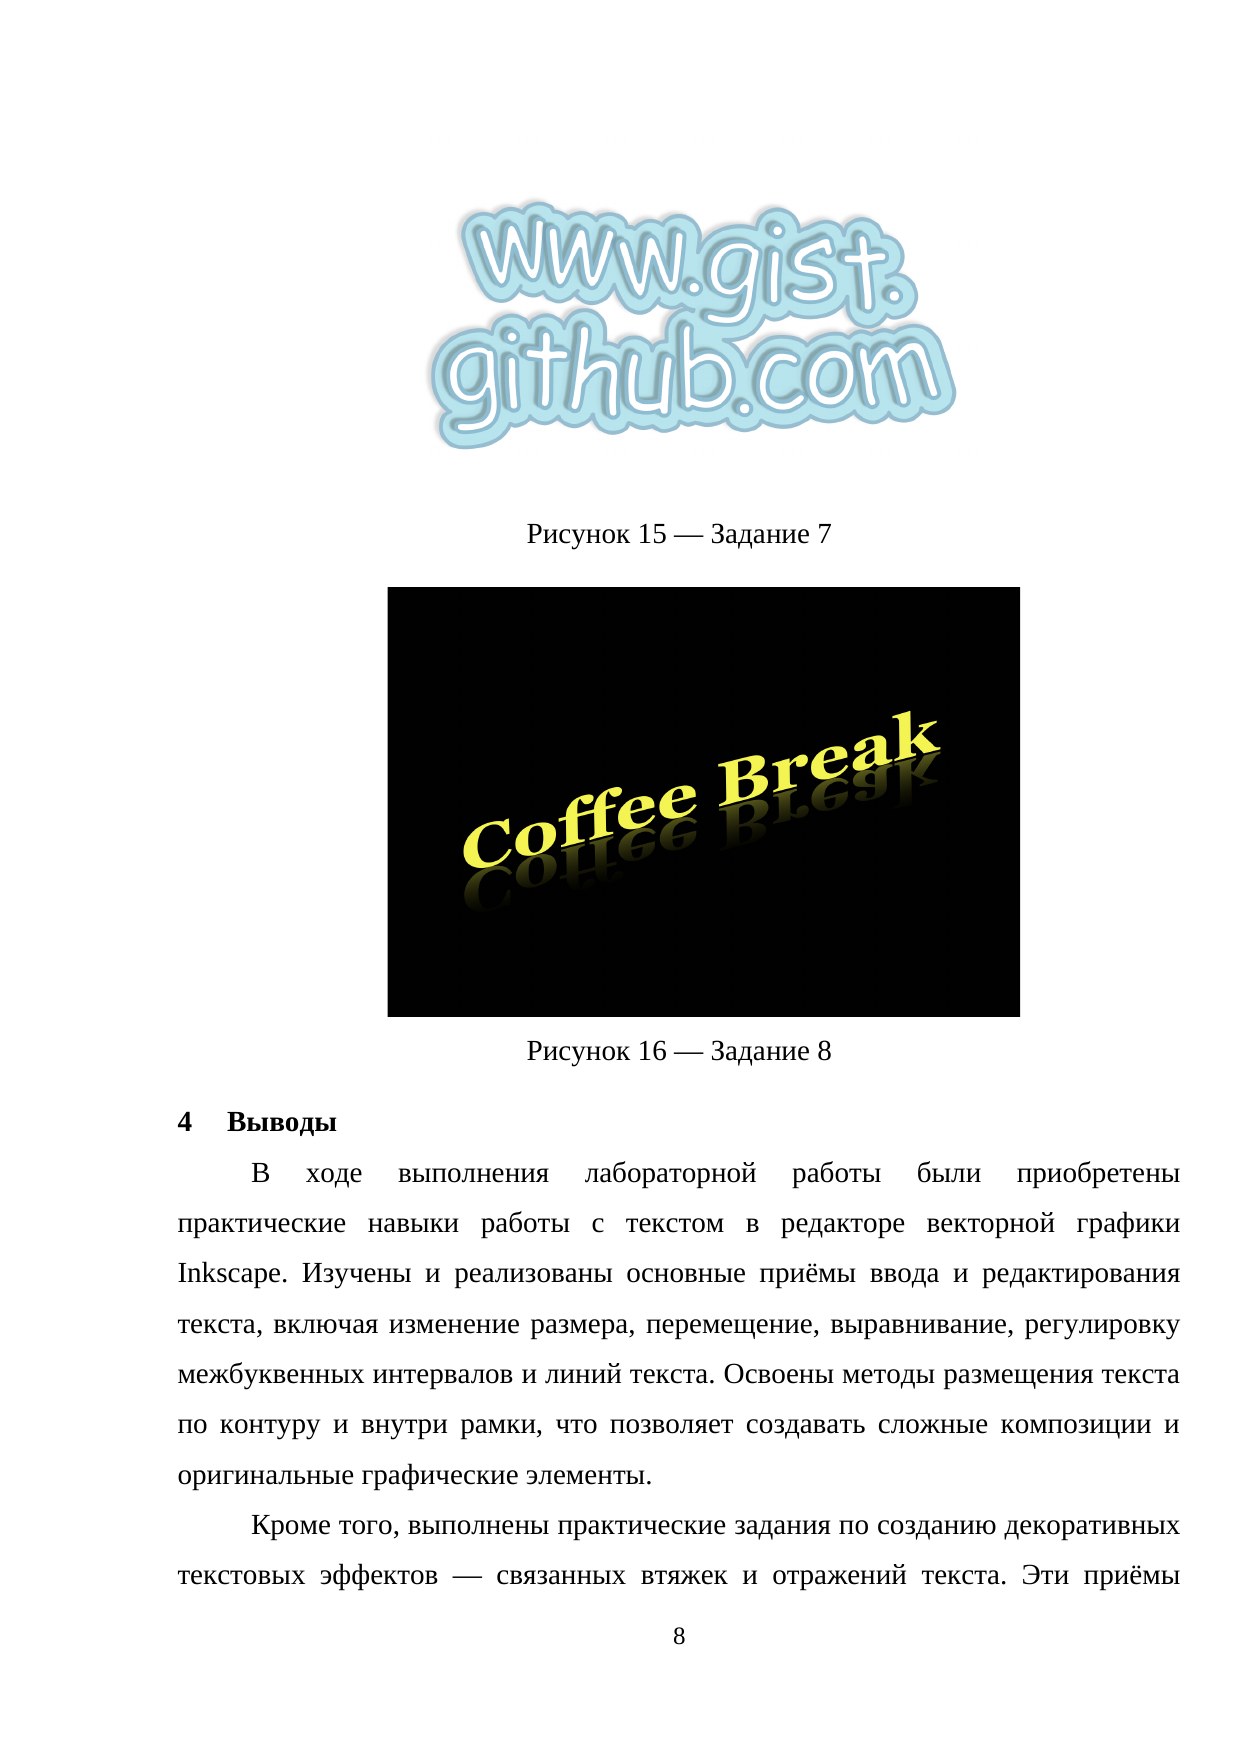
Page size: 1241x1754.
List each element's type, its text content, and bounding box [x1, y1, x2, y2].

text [177, 1507, 1181, 1591]
text В ходе выполнения лабораторной работы были приобретены практические навыки работы с текстом в редакторе векторной графики Inkscape. Изучены и реализованы основные приёмы ввода и редактирования текста, включая изменение размера, перемещение, выравнивание, регулировку межбуквенных интервалов и линий текста. Освоены методы размещения текста по контуру и внутри рамки, что позволяет создавать сложные композиции и оригинальные графические элементы. [177, 1155, 1181, 1490]
text Выводы [177, 1104, 1181, 1138]
picture [387, 587, 1021, 1017]
picture [387, 118, 1021, 500]
text Рисунок 15 — Задание 7 [177, 516, 1181, 550]
text Рисунок 16 — Задание 8 [177, 1033, 1181, 1067]
